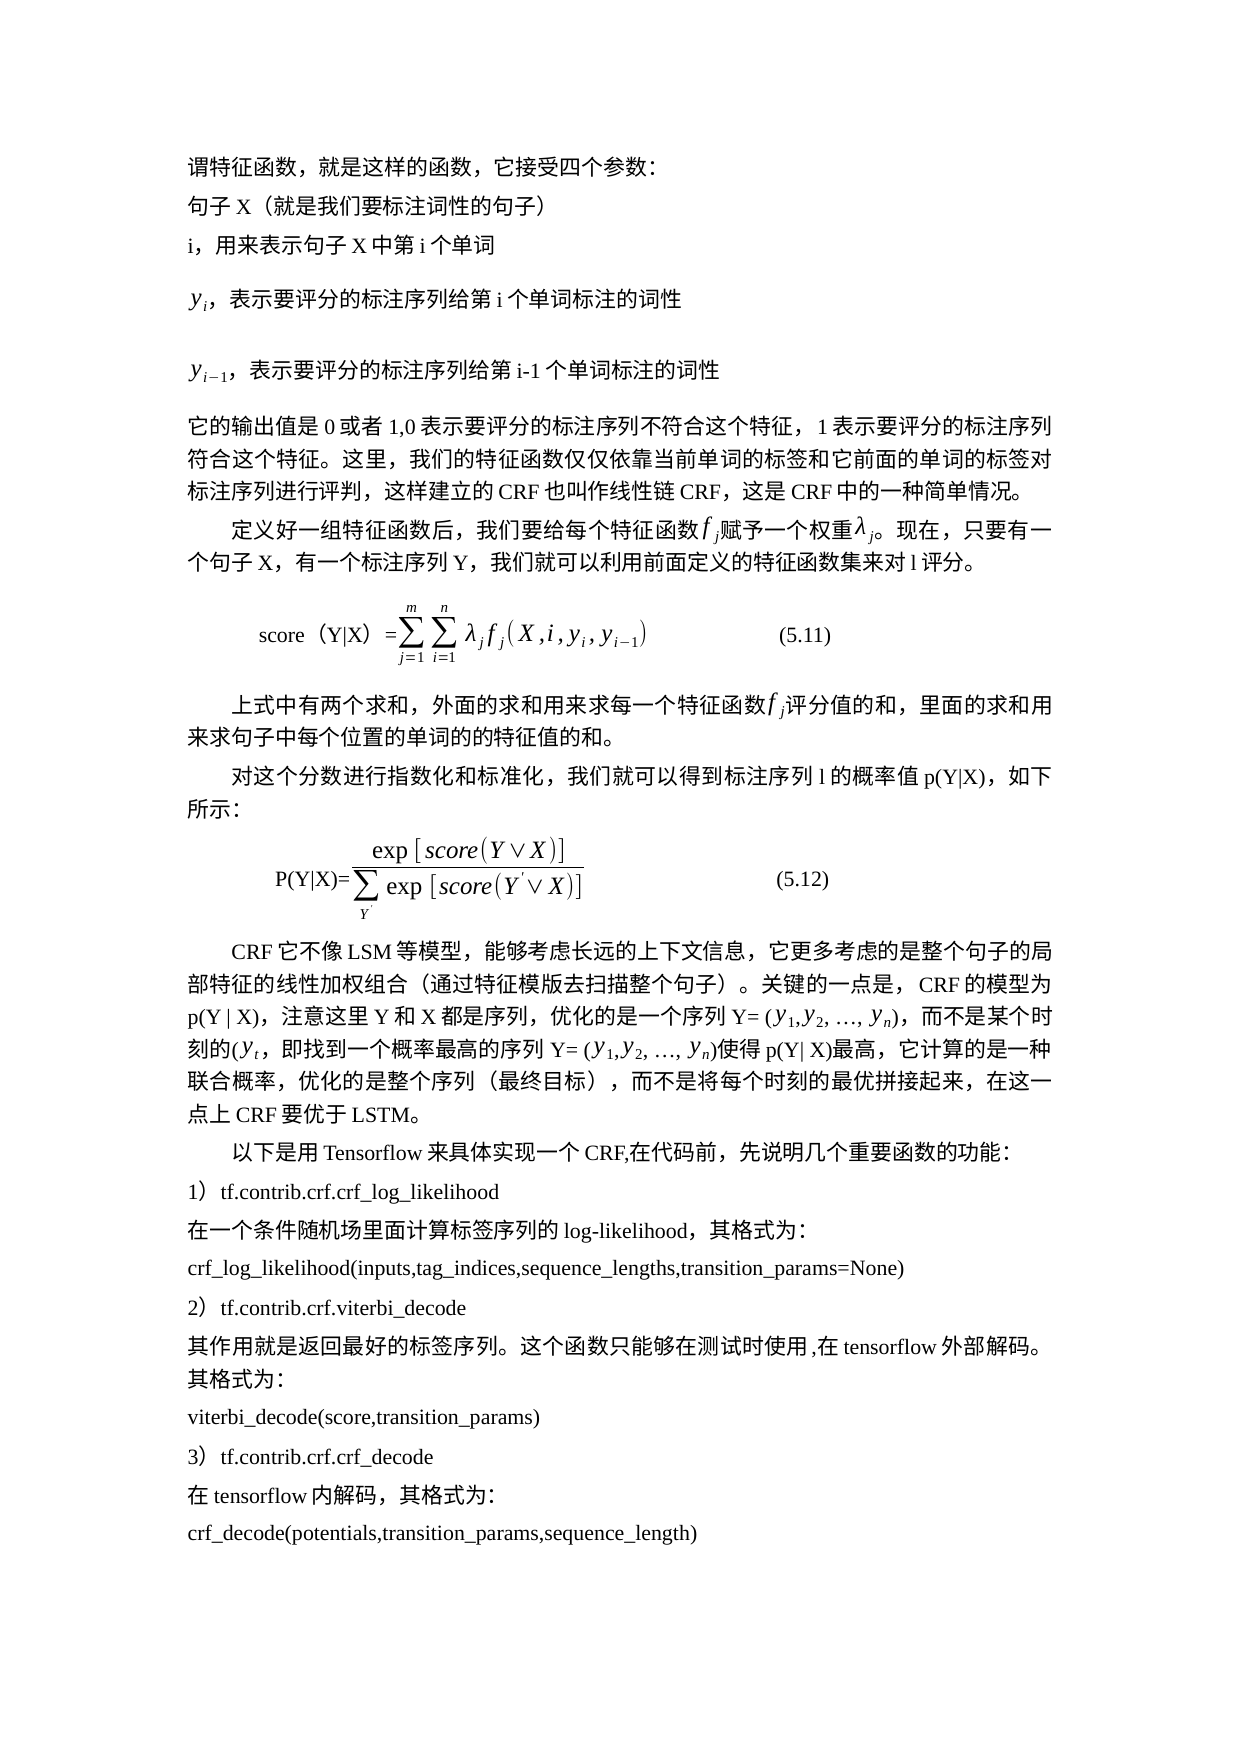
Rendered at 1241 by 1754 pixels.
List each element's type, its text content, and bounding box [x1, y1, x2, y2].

text 定义好一组特征函数后，我们要给每个特征函数赋予一个权重。现在，只要有一个句子X，有一个标注序列Y，我们就可以利用前面定义的特征函数集来对l评分。 [187, 512, 1053, 577]
text 它的输出值是0或者1,0表示要评分的标注序列不符合这个特征，1表示要评分的标注序列符合这个特征。这里，我们的特征函数仅仅依靠当前单词的标签和它前面的单词的标签对标注序列进行评判，这样建立的CRF也叫作线性链CRF，这是CRF中的一种简单情况。 [187, 409, 1053, 506]
text ，表示要评分的标注序列给第i-1个单词标注的词性 [187, 337, 1053, 402]
text i，用来表示句子X中第i个单词 [187, 227, 1053, 260]
text 3）tf.contrib.crf.crf_decode [187, 1439, 1053, 1471]
text P(Y|X)= (5.12) [187, 830, 1053, 927]
text 在一个条件随机场里面计算标签序列的log-likelihood，其格式为： [187, 1212, 1053, 1245]
text 在tensorflow内解码，其格式为： [187, 1477, 1053, 1510]
text 对这个分数进行指数化和标准化，我们就可以得到标注序列l的概率值p(Y|X)，如下所示： [187, 759, 1053, 824]
text viterbi_decode(score,transition_params) [187, 1400, 1053, 1432]
text 2）tf.contrib.crf.viterbi_decode [187, 1290, 1053, 1322]
text CRF它不像LSM等模型，能够考虑长远的上下文信息，它更多考虑的是整个句子的局部特征的线性加权组合（通过特征模版去扫描整个句子）。关键的一点是，CRF的模型为p(Y | X)，注意这里Y和X都是序列，优化的是一个序列Y= (,, …, )，而不是某个时刻的(，即找到一个概率最高的序列Y= (,, …, )使得p(Y| X)最高，它计算的是一种联合概率，优化的是整个序列（最终目标），而不是将每个时刻的最优拼接起来，在这一点上CRF要优于LSTM。 [187, 934, 1053, 1129]
text crf_log_likelihood(inputs,tag_indices,sequence_lengths,transition_params=None) [187, 1251, 1053, 1284]
text 以下是用Tensorflow来具体实现一个CRF,在代码前，先说明几个重要函数的功能： [187, 1135, 1053, 1167]
text 1）tf.contrib.crf.crf_log_likelihood [187, 1174, 1053, 1206]
text 其作用就是返回最好的标签序列。这个函数只能够在测试时使用,在tensorflow外部解码。其格式为： [187, 1329, 1053, 1394]
text crf_decode(potentials,transition_params,sequence_length) [187, 1516, 1053, 1549]
text 句子X（就是我们要标注词性的句子） [187, 189, 1053, 221]
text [187, 150, 1053, 182]
text 上式中有两个求和，外面的求和用来求每一个特征函数评分值的和，里面的求和用来求句子中每个位置的单词的的特征值的和。 [187, 687, 1053, 752]
text score（Y|X）= (5.11) [187, 584, 1053, 681]
text ，表示要评分的标注序列给第i个单词标注的词性 [187, 266, 1053, 331]
